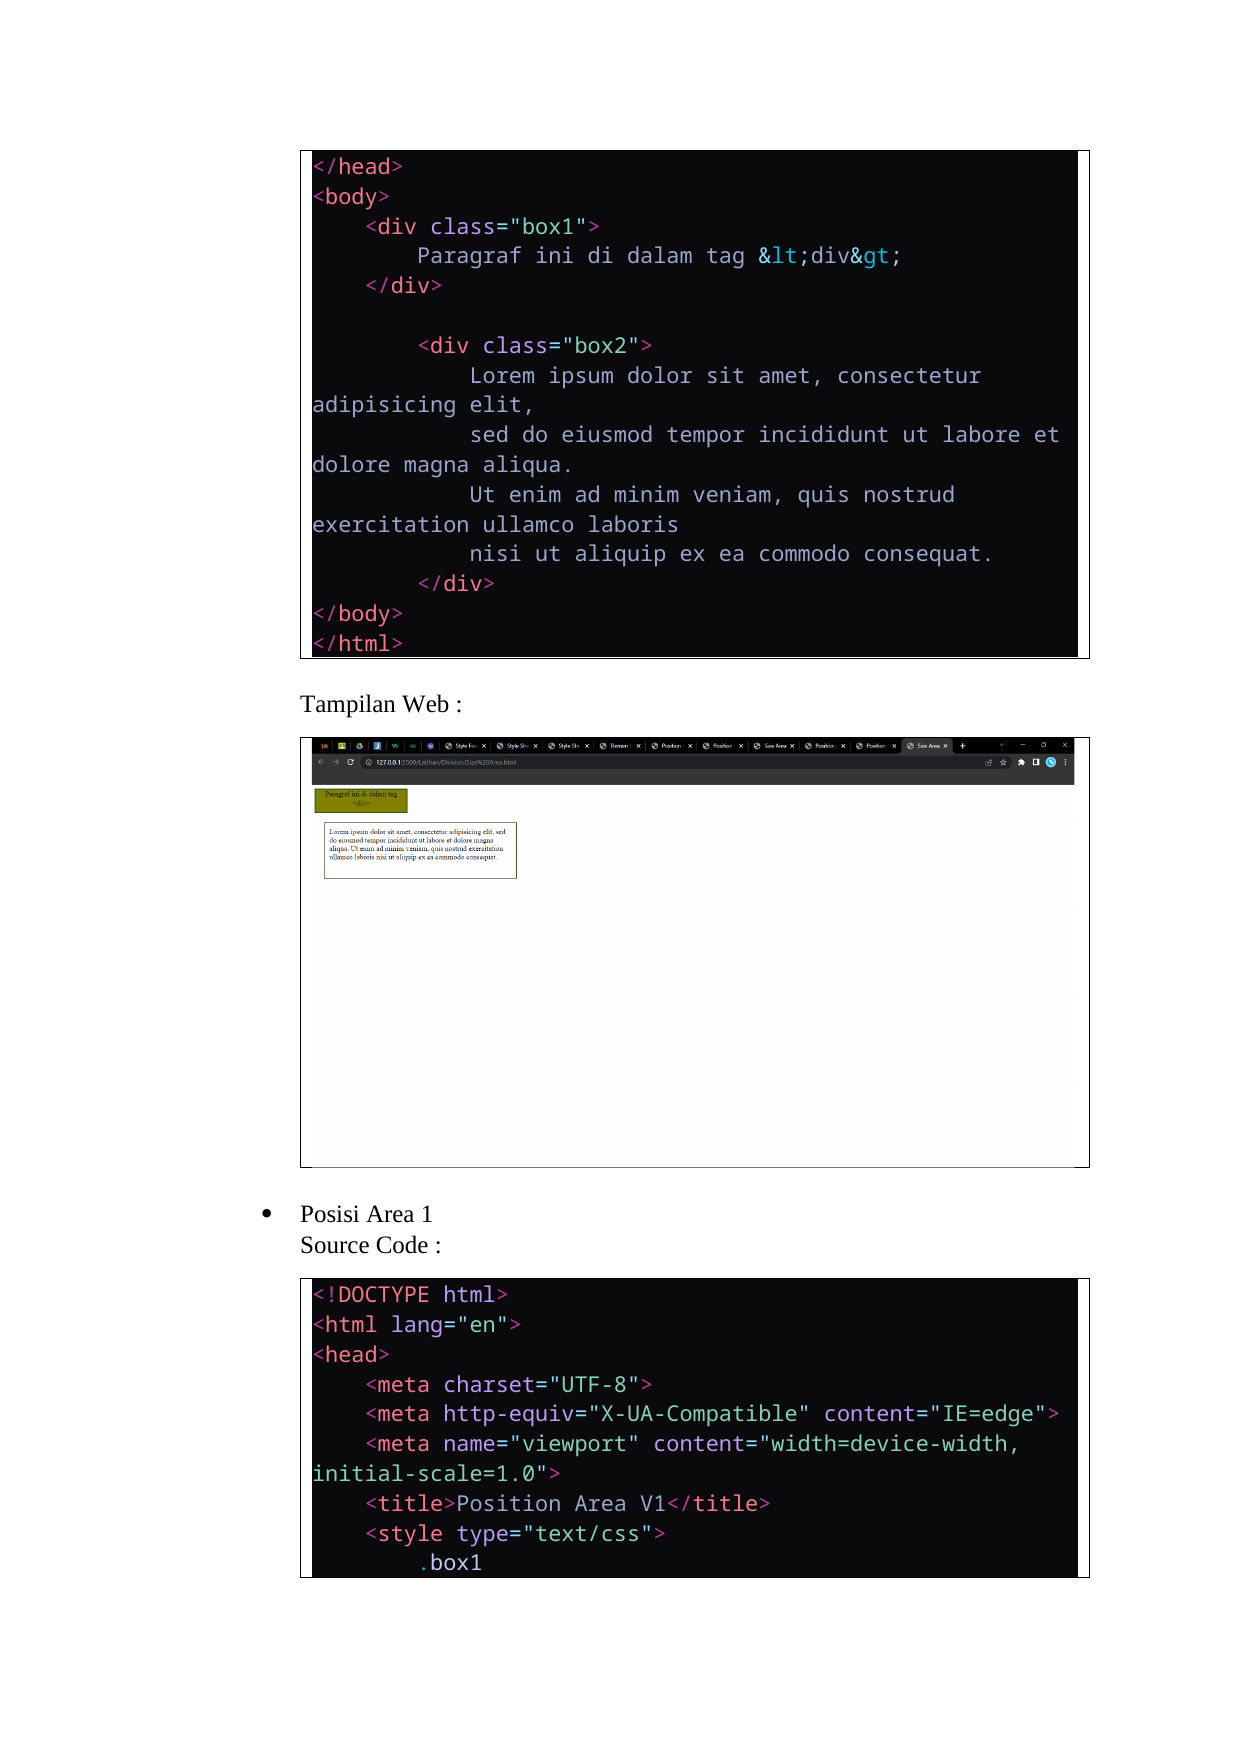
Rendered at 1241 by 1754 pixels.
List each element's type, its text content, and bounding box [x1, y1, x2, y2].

table_header [301, 738, 311, 1167]
picture [311, 738, 1075, 1168]
list Posisi Area 1 [262, 1199, 1090, 1228]
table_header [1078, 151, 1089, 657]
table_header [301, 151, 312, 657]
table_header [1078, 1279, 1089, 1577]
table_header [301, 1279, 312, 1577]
table_header [1075, 738, 1089, 1167]
list Tampilan Web : [300, 689, 1090, 718]
list Source Code : [300, 1230, 1090, 1259]
